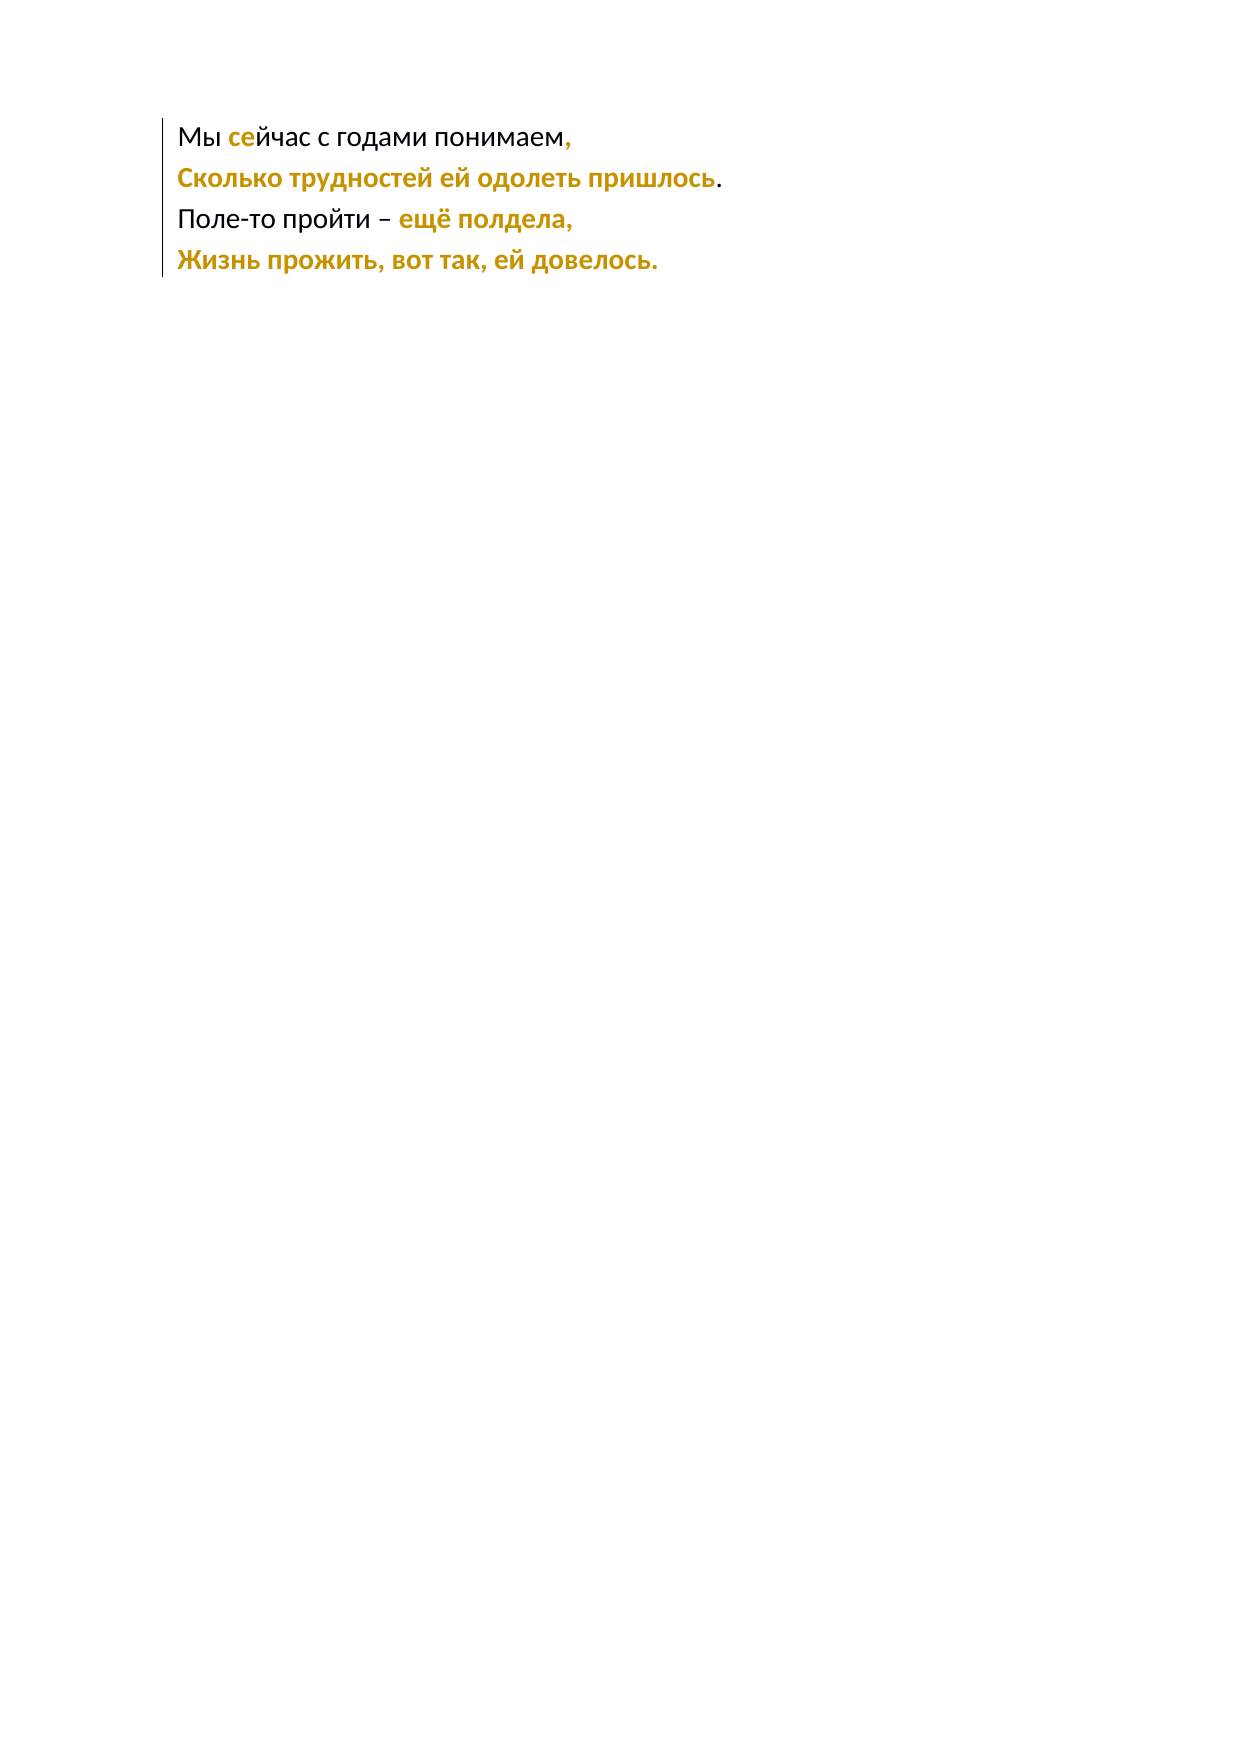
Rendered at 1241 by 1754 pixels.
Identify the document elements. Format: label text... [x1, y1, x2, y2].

text Мы сейчас с годами понимаем, Сколько трудностей ей одолеть пришлось. Поле-то пройти – ещё полдела, Жизнь прожить, вот так, ей довелось. [177, 118, 1152, 277]
